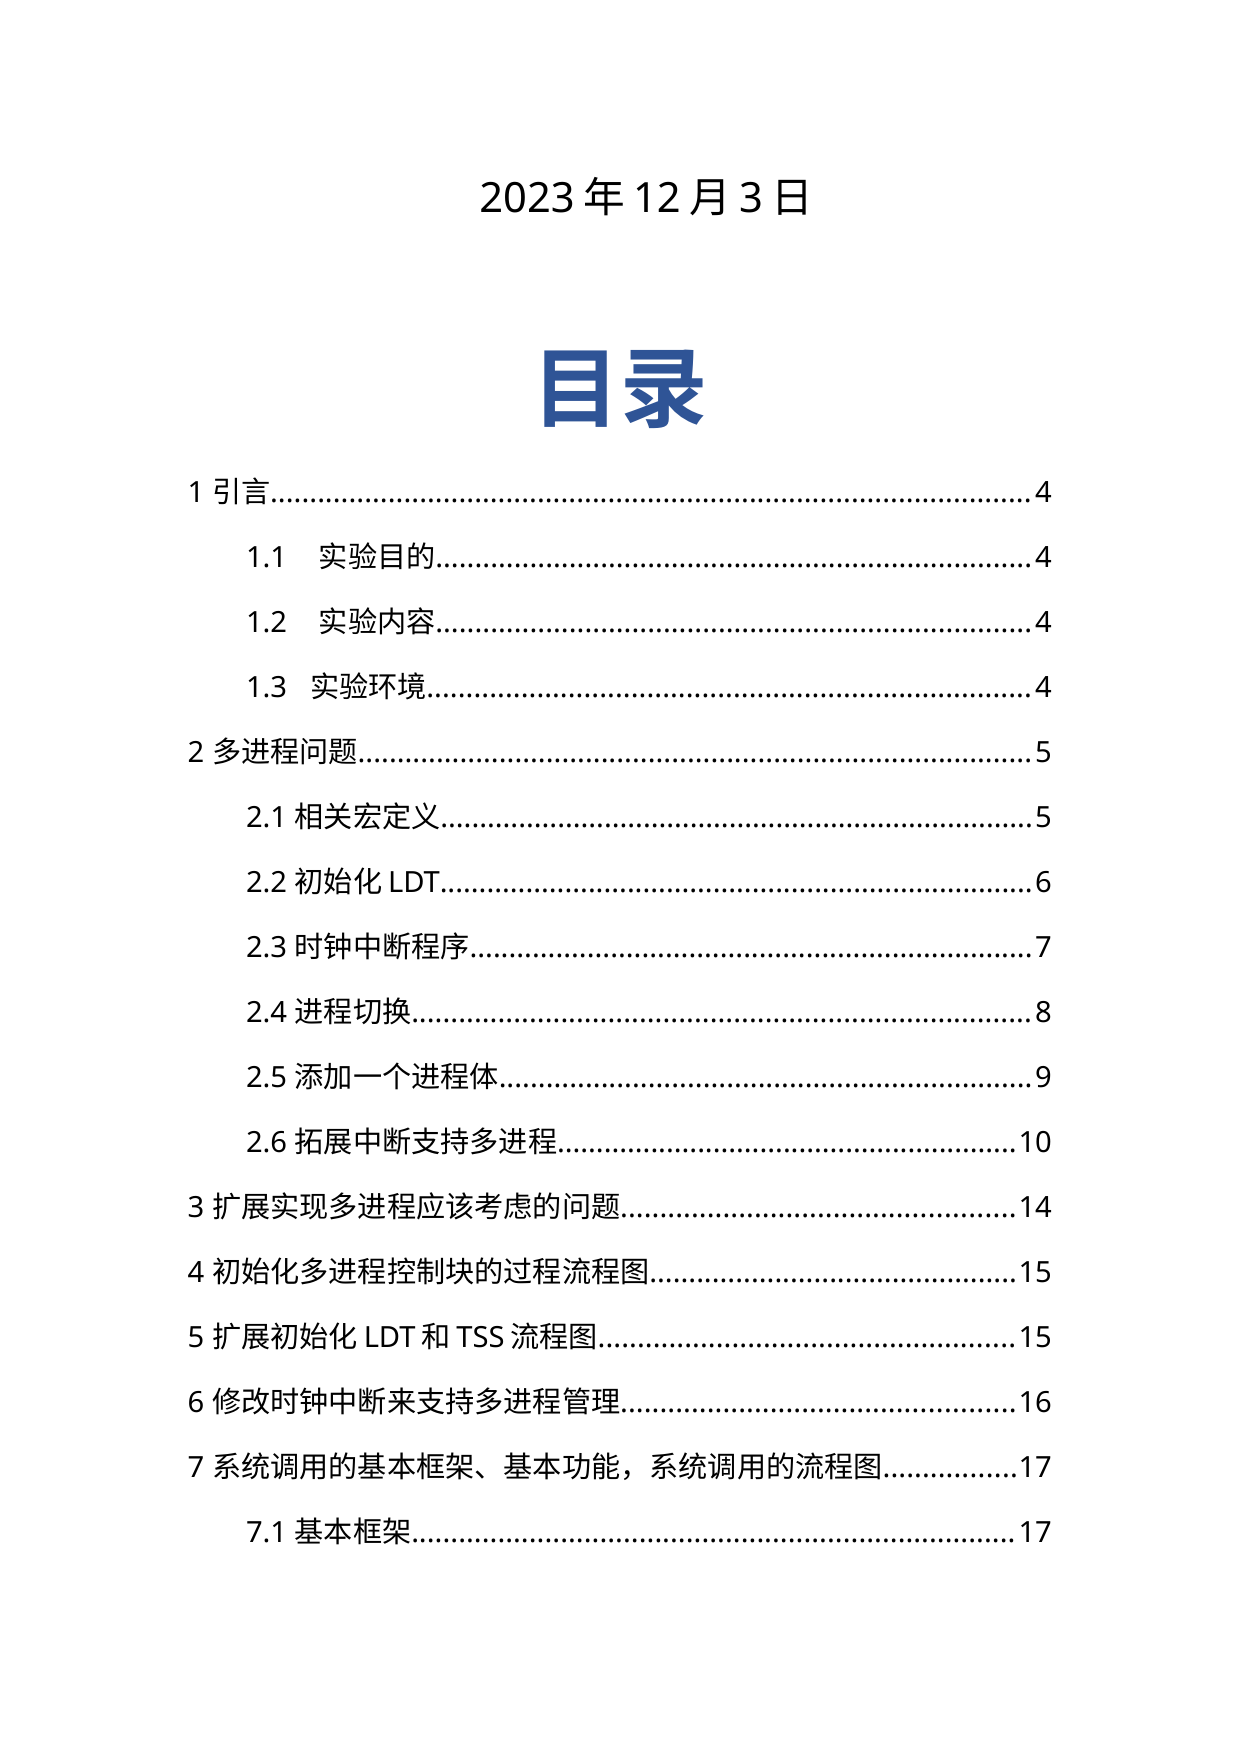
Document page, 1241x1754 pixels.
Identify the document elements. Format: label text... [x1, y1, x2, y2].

text 2023年12月3日 [187, 162, 1053, 227]
